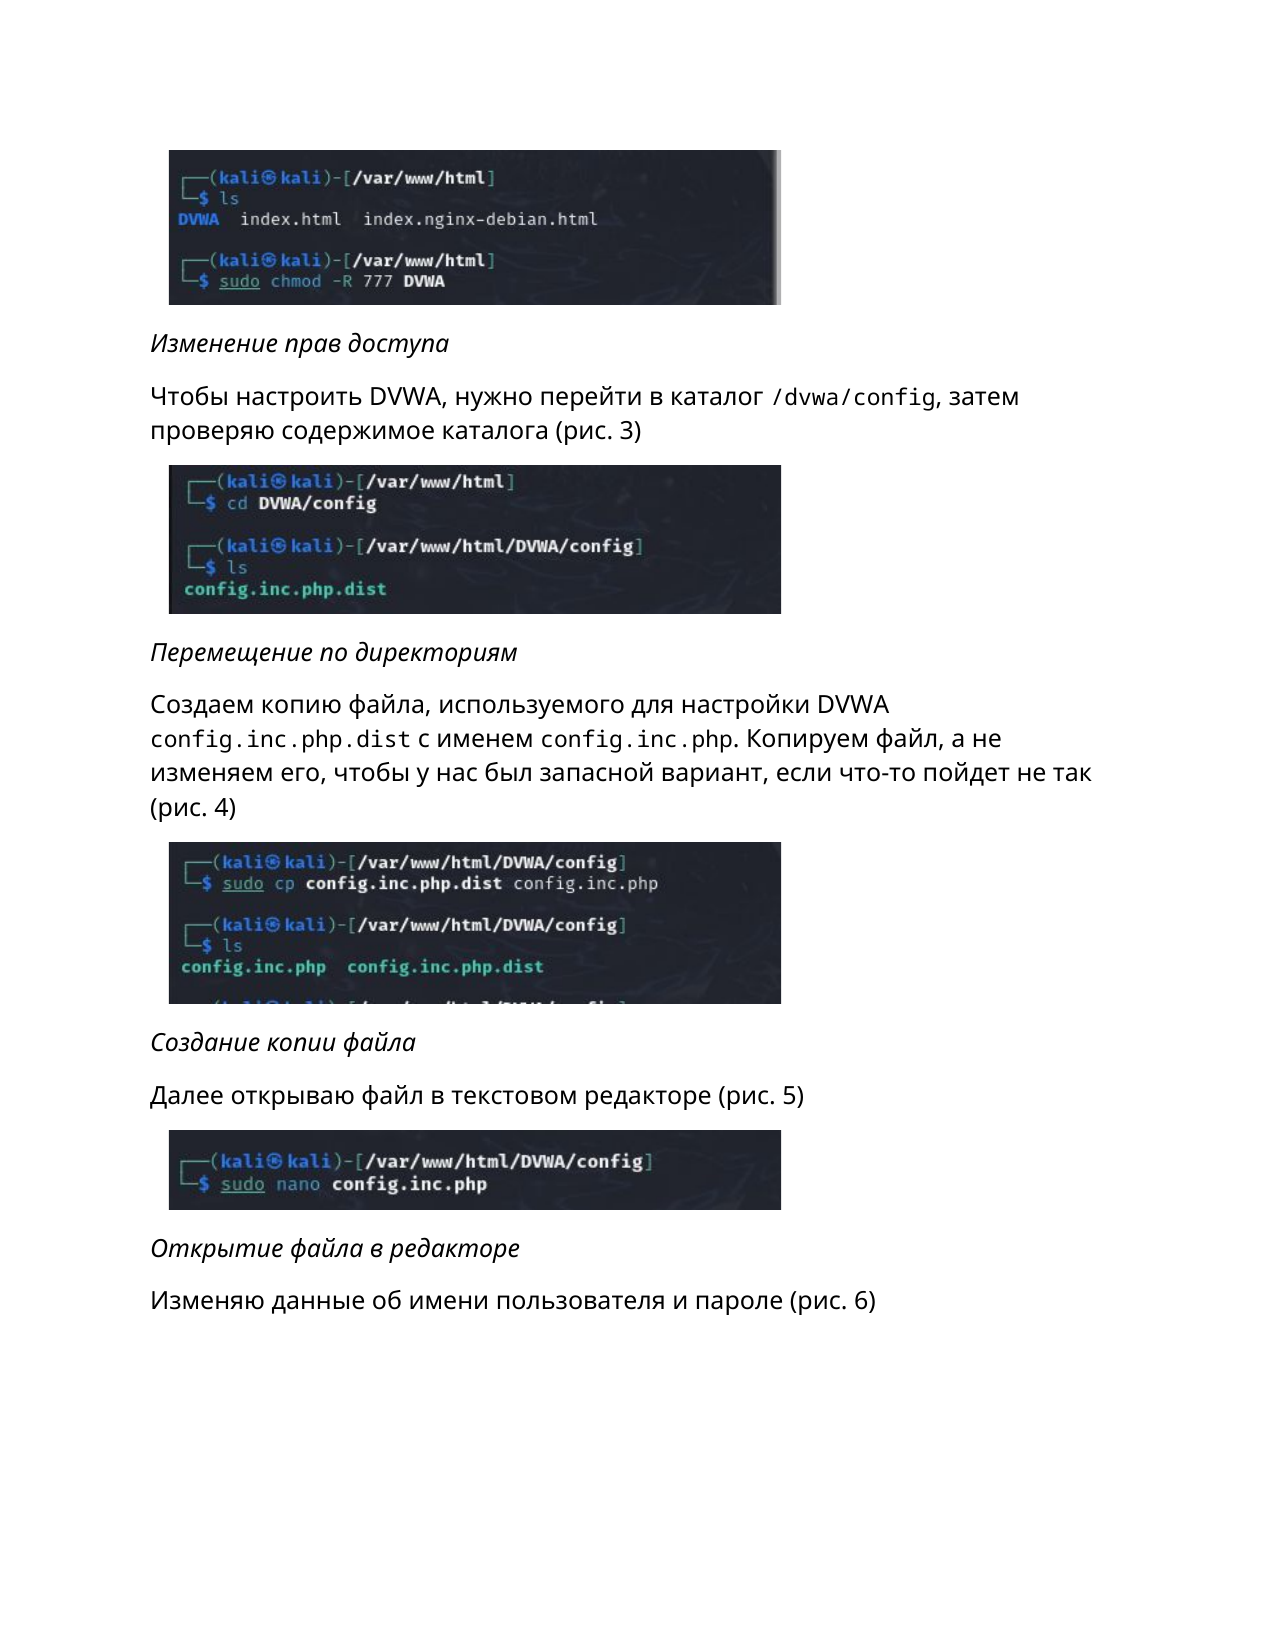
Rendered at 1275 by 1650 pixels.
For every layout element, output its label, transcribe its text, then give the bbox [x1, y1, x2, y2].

picture [168, 150, 782, 305]
text Перемещение по директориям [150, 634, 1125, 668]
text Открытие файла в редакторе [150, 1230, 1125, 1264]
picture [168, 842, 782, 1004]
picture [168, 465, 782, 614]
text Изменение прав доступа [150, 326, 1125, 359]
text Изменяю данные об имени пользователя и пароле (рис. 6) [150, 1283, 1125, 1317]
text Далее открываю файл в текстовом редакторе (рис. 5) [150, 1077, 1125, 1112]
text Чтобы настроить DVWA, нужно перейти в каталог /dvwa/config, затем проверяю содержимое каталога (рис. 3) [150, 378, 1125, 446]
text Создаем копию файла, используемого для настройки DVWA config.inc.php.dist с именем config.inc.php. Копируем файл, а не изменяем его, чтобы у нас был запасной вариант, если что-то пойдет не так (рис. 4) [150, 687, 1125, 823]
picture [168, 1130, 782, 1210]
text Создание копии файла [150, 1025, 1125, 1059]
